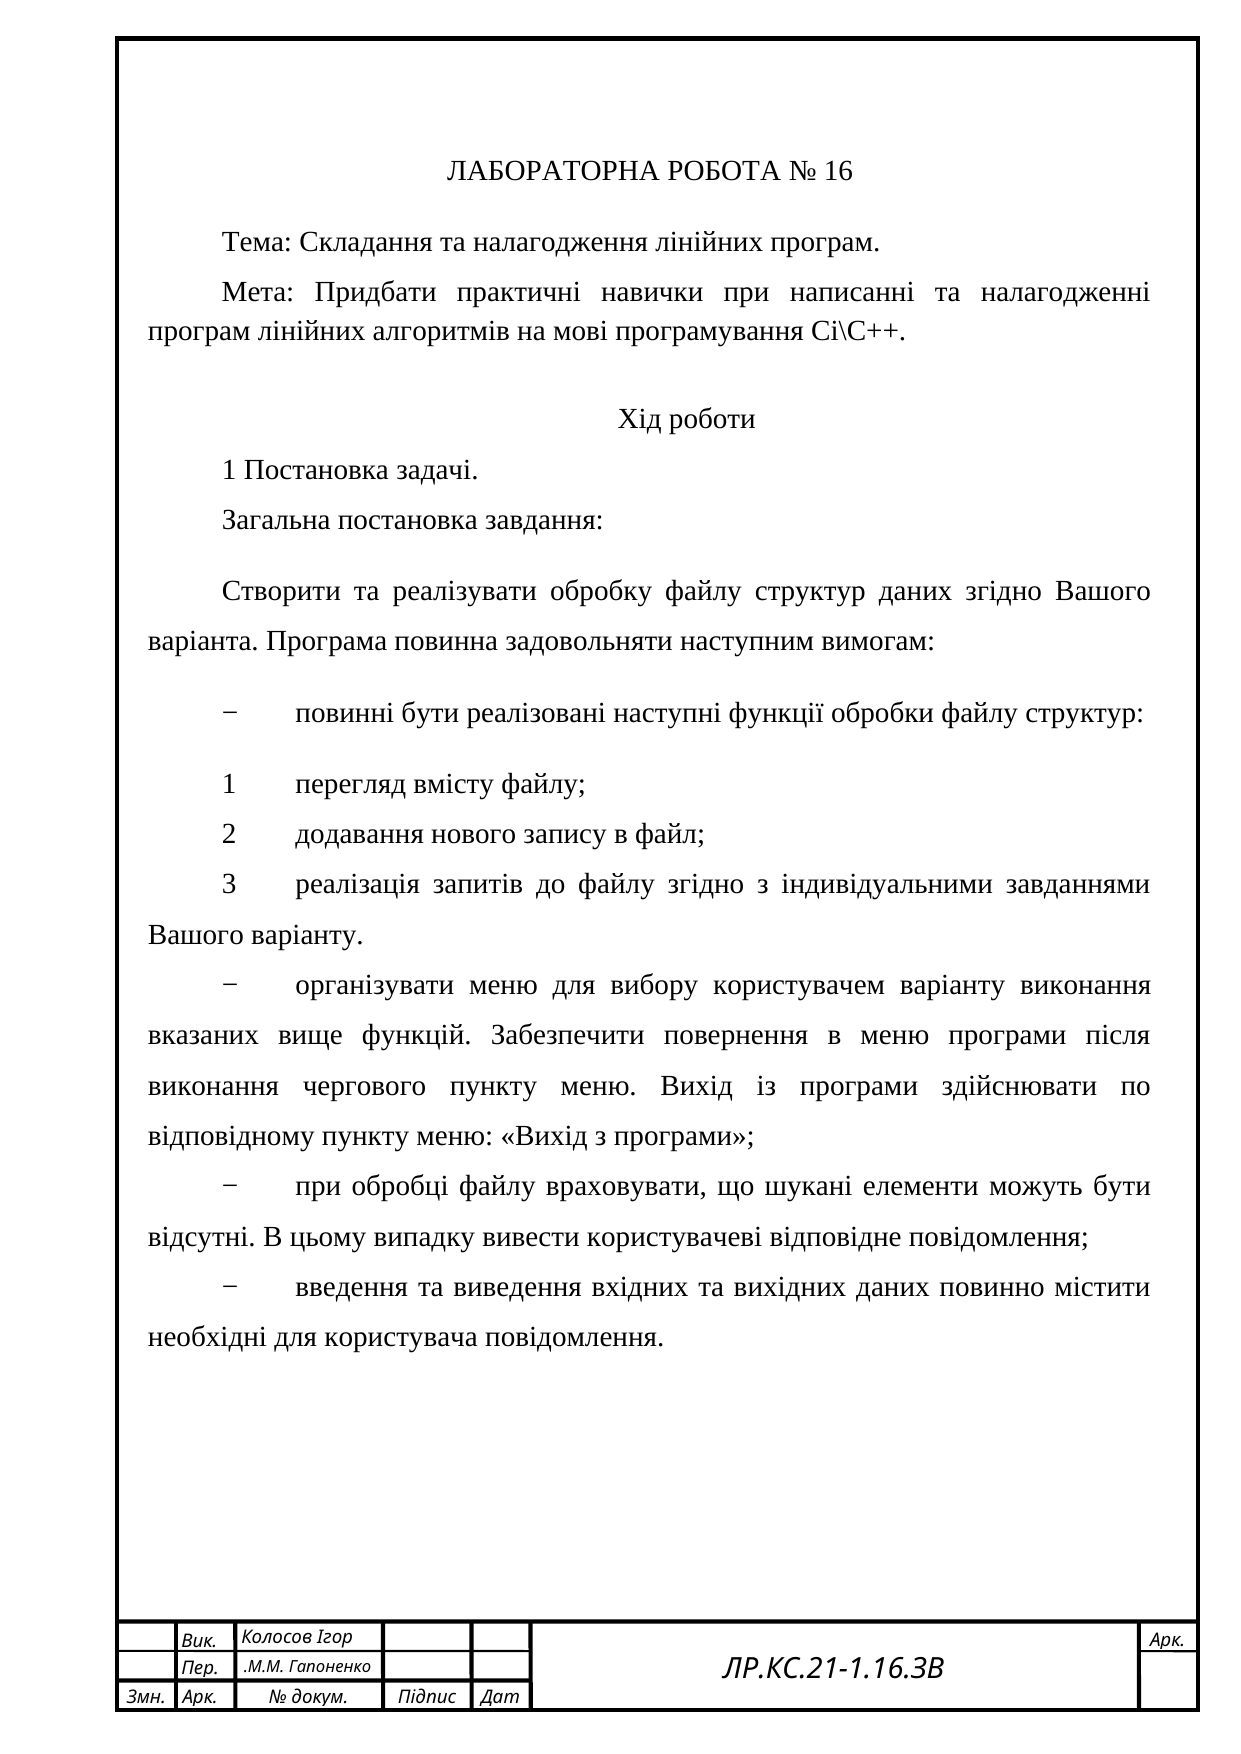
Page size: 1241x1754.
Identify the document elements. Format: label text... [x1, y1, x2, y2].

text Хід роботи [148, 401, 1152, 435]
text Створити та реалізувати обробку файлу структур даних згідно Вашого варіанта. Програма повинна задовольняти наступним вимогам: [148, 573, 1152, 657]
list реалізація запитів до файлу згідно з індивідуальними завданнями Вашого варіанту. [148, 866, 1152, 950]
text Мета: Придбати практичні навички при написанні та налагодженні програм лінійних алгоритмів на мові програмування Сі\С++. [148, 274, 1152, 346]
list організувати меню для вибору користувачем варіанту виконання вказаних вище функцій. Забезпечити повернення в меню програми після виконання чергового пункту меню. Вихід із програми здійснювати по відповідному пункту меню: «Вихід з програми»; [148, 967, 1152, 1152]
text 1 Постановка задачі. [148, 452, 1152, 485]
list додавання нового запису в файл; [148, 816, 1152, 850]
text Загальна постановка завдання: [148, 502, 1152, 536]
list при обробці файлу враховувати, що шукані елементи можуть бути відсутні. В цьому випадку вивести користувачеві відповідне повідомлення; [148, 1168, 1152, 1252]
text Тема: Складання та налагодження лінійних програм. [148, 224, 1152, 257]
text − повинні бути реалізовані наступні функції обробки файлу структур: [148, 695, 1152, 728]
text ЛАБОРАТОРНА РОБОТА № 16 [148, 153, 1152, 186]
text − введення та виведення вхідних та вихідних даних повинно містити необхідні для користувача повідомлення. [148, 1269, 1152, 1353]
list перегляд вмісту файлу; [148, 766, 1152, 799]
